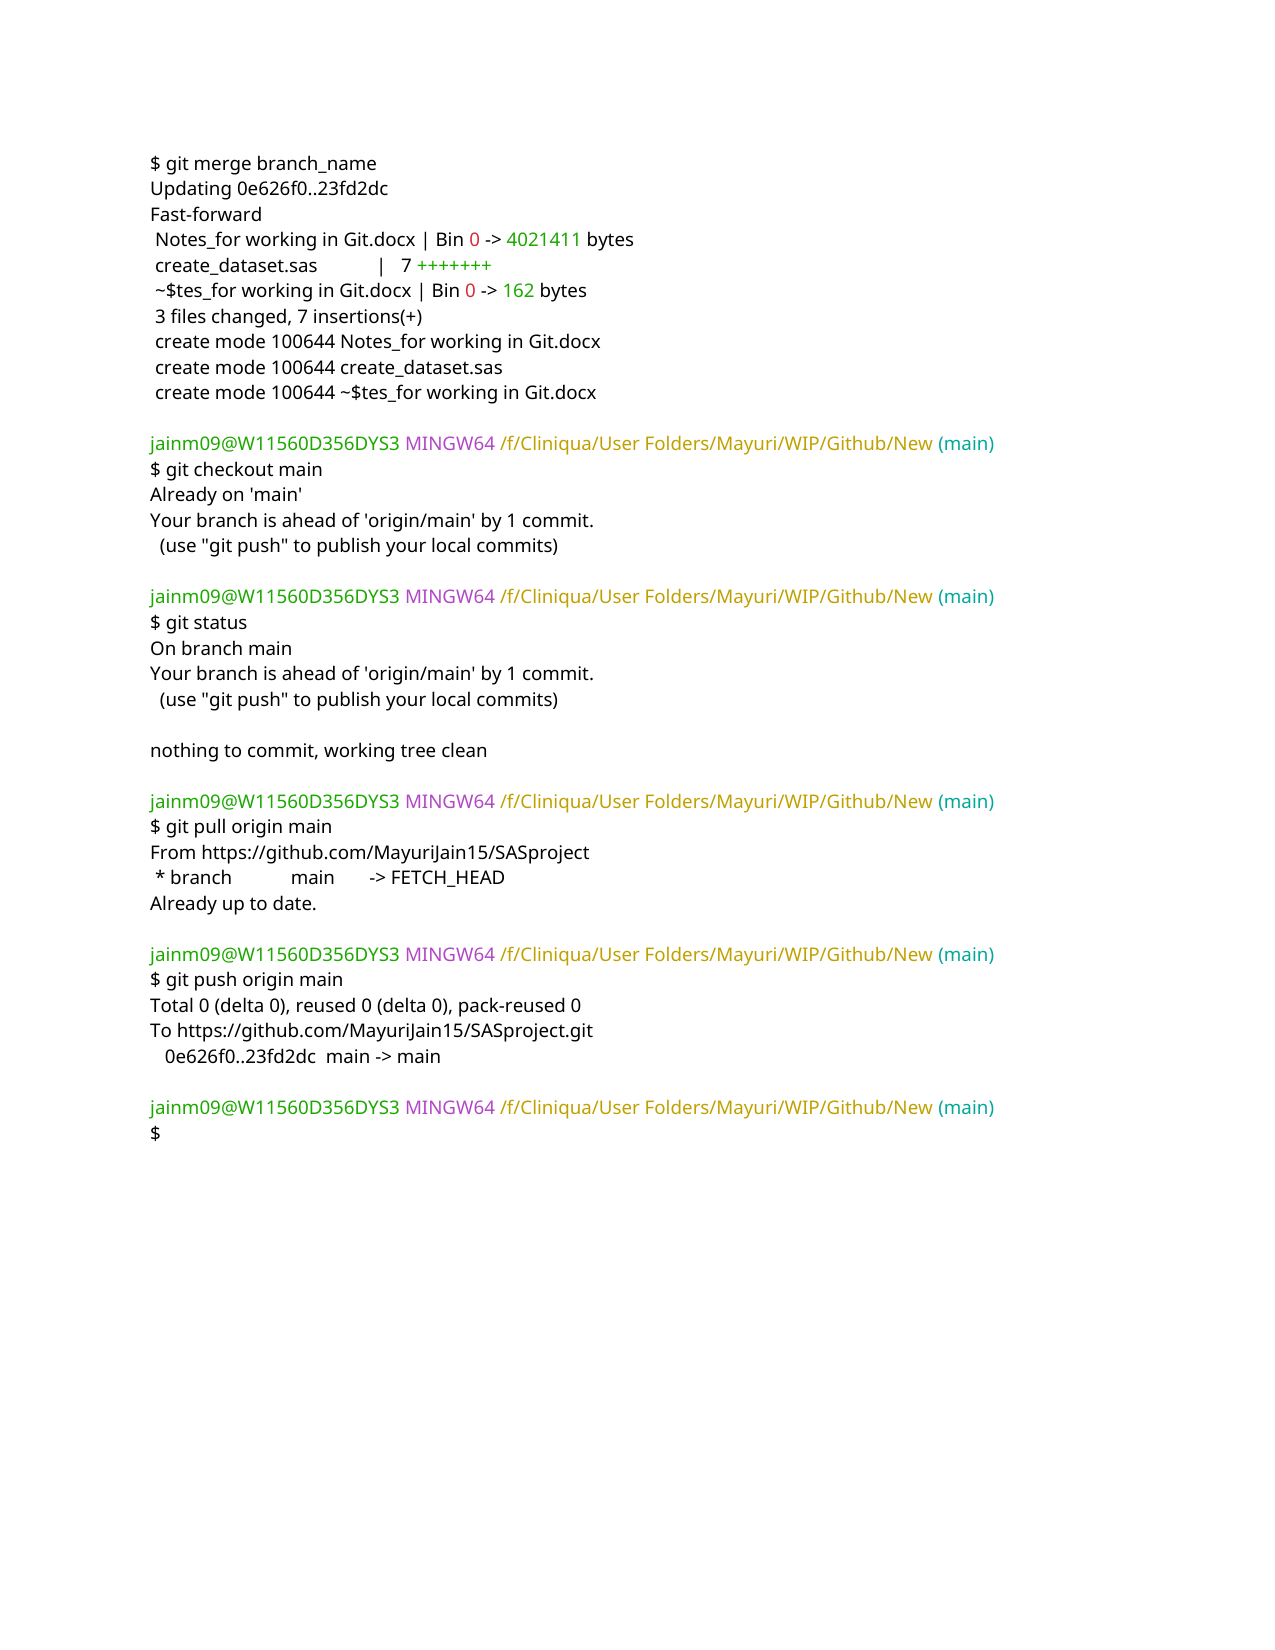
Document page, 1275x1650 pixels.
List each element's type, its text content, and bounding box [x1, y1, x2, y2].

text 0e626f0..23fd2dc main -> main [150, 1043, 1125, 1069]
text jainm09@W11560D356DYS3 MINGW64 /f/Cliniqua/User Folders/Mayuri/WIP/Github/New (main) [150, 788, 1125, 813]
text (use "git push" to publish your local commits) [150, 533, 1125, 558]
text create_dataset.sas | 7 +++++++ [150, 252, 1125, 278]
text $ git push origin main [150, 967, 1125, 992]
text $ git merge branch_name [150, 150, 1125, 176]
text * branch main -> FETCH_HEAD [150, 864, 1125, 890]
text (use "git push" to publish your local commits) [150, 686, 1125, 711]
text Your branch is ahead of 'origin/main' by 1 commit. [150, 507, 1125, 533]
text $ [150, 1120, 1125, 1145]
text Already on 'main' [150, 482, 1125, 507]
text On branch main [150, 635, 1125, 660]
text $ git status [150, 609, 1125, 635]
text Already up to date. [150, 890, 1125, 916]
text Fast-forward [150, 201, 1125, 227]
text 3 files changed, 7 insertions(+) [150, 303, 1125, 329]
text Your branch is ahead of 'origin/main' by 1 commit. [150, 660, 1125, 686]
text create mode 100644 create_dataset.sas [150, 354, 1125, 380]
text From https://github.com/MayuriJain15/SASproject [150, 839, 1125, 864]
text Updating 0e626f0..23fd2dc [150, 176, 1125, 201]
text jainm09@W11560D356DYS3 MINGW64 /f/Cliniqua/User Folders/Mayuri/WIP/Github/New (main) [150, 431, 1125, 456]
text $ git checkout main [150, 456, 1125, 482]
text jainm09@W11560D356DYS3 MINGW64 /f/Cliniqua/User Folders/Mayuri/WIP/Github/New (main) [150, 584, 1125, 609]
text jainm09@W11560D356DYS3 MINGW64 /f/Cliniqua/User Folders/Mayuri/WIP/Github/New (main) [150, 1094, 1125, 1120]
text jainm09@W11560D356DYS3 MINGW64 /f/Cliniqua/User Folders/Mayuri/WIP/Github/New (main) [150, 941, 1125, 967]
text create mode 100644 ~$tes_for working in Git.docx [150, 380, 1125, 405]
text $ git pull origin main [150, 813, 1125, 839]
text ~$tes_for working in Git.docx | Bin 0 -> 162 bytes [150, 278, 1125, 303]
text Total 0 (delta 0), reused 0 (delta 0), pack-reused 0 [150, 992, 1125, 1018]
text To https://github.com/MayuriJain15/SASproject.git [150, 1018, 1125, 1043]
text create mode 100644 Notes_for working in Git.docx [150, 329, 1125, 354]
text Notes_for working in Git.docx | Bin 0 -> 4021411 bytes [150, 227, 1125, 252]
text nothing to commit, working tree clean [150, 737, 1125, 762]
